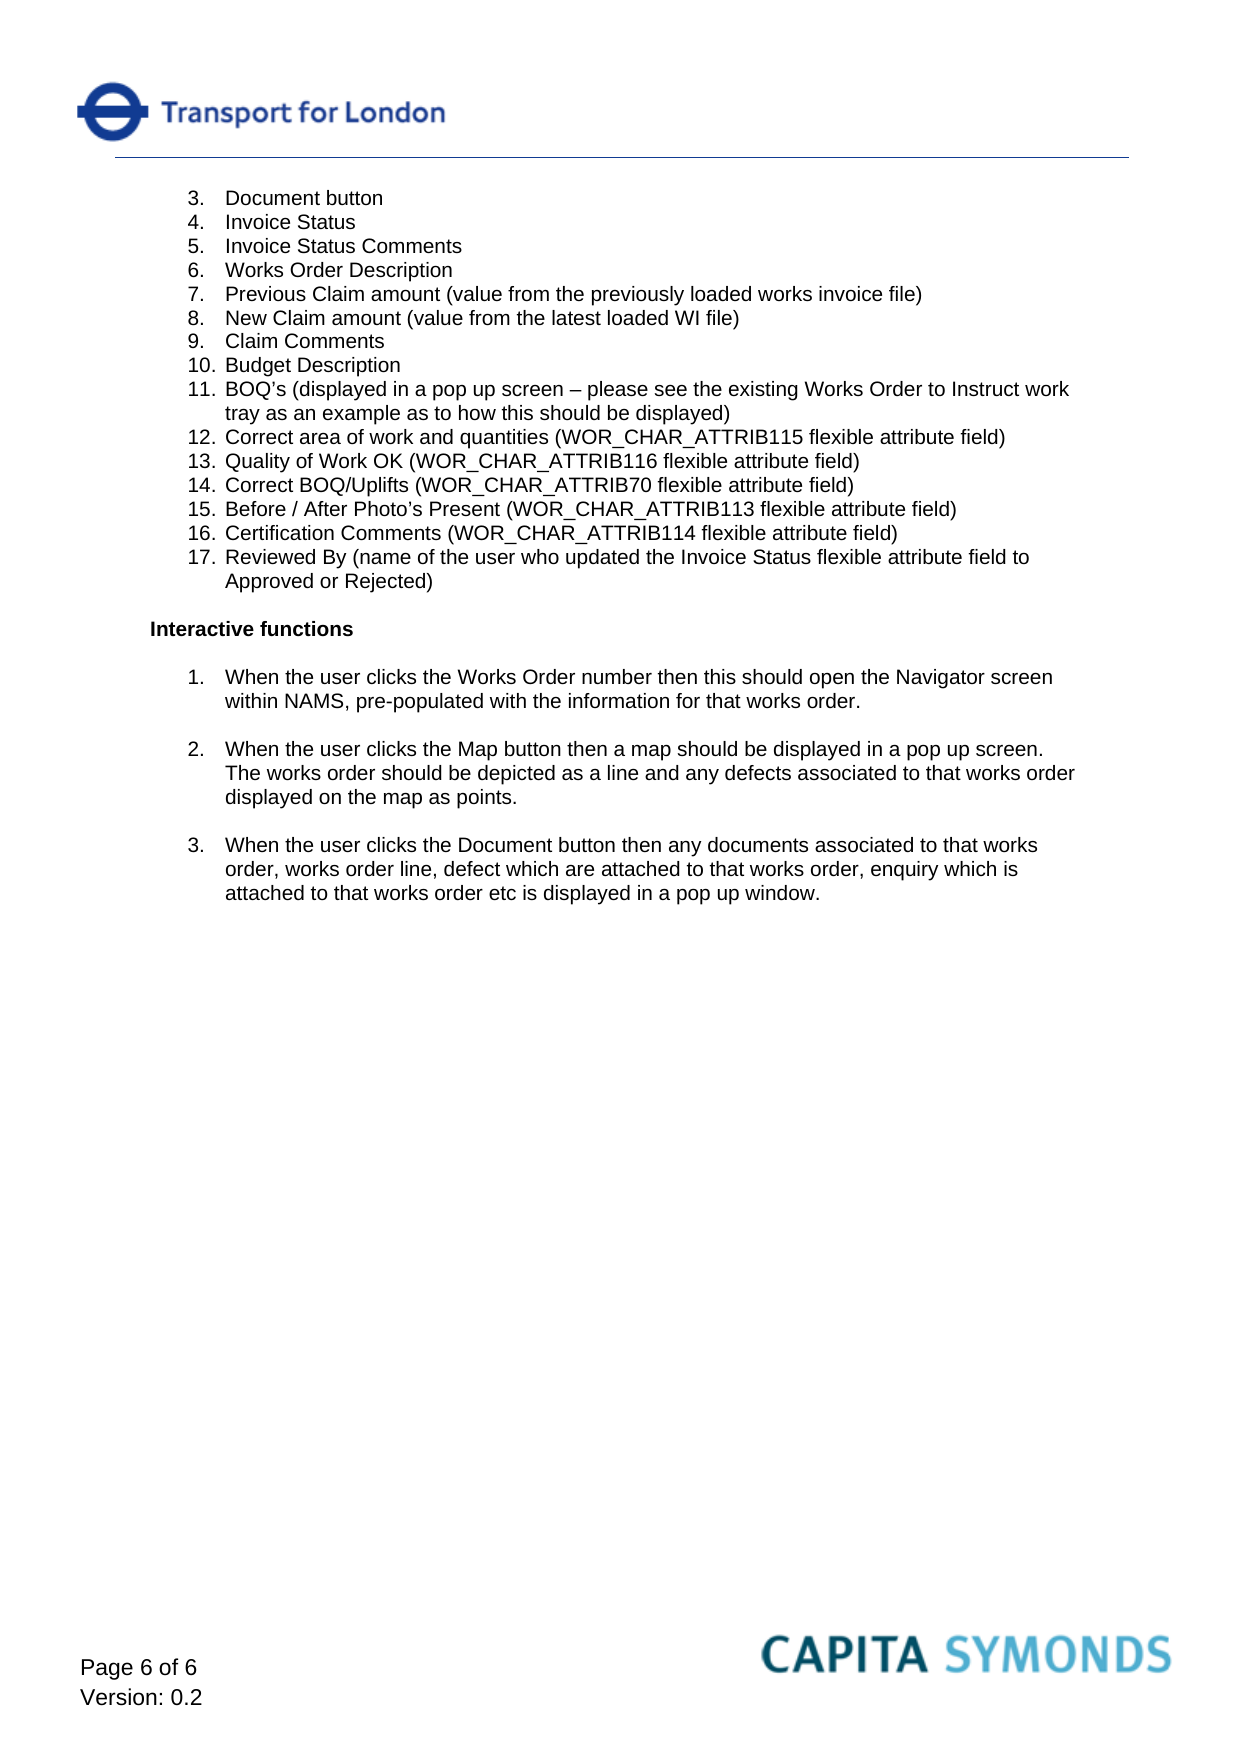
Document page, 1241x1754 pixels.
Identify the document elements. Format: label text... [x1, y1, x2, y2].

list Certification Comments (WOR_CHAR_ATTRIB114 flexible attribute field) [187, 521, 1090, 545]
list Quality of Work OK (WOR_CHAR_ATTRIB116 flexible attribute field) [187, 449, 1090, 473]
list When the user clicks the Document button then any documents associated to that works order, works order line, defect which are attached to that works order, enquiry which is attached to that works order etc is displayed in a pop up window. [187, 832, 1090, 904]
picture [749, 1622, 1183, 1681]
list BOQ’s (displayed in a pop up screen – please see the existing Works Order to Instruct work tray as an example as to how this should be displayed) [187, 377, 1090, 425]
list Works Order Description [187, 257, 1090, 281]
list Correct BOQ/Uplifts (WOR_CHAR_ATTRIB70 flexible attribute field) [187, 473, 1090, 497]
list Before / After Photo’s Present (WOR_CHAR_ATTRIB113 flexible attribute field) [187, 497, 1090, 521]
list Budget Description [187, 353, 1090, 377]
list Previous Claim amount (value from the previously loaded works invoice file) [187, 281, 1090, 305]
list Document button [187, 186, 1090, 209]
list Invoice Status [187, 209, 1090, 233]
list When the user clicks the Works Order number then this should open the Navigator screen within NAMS, pre-populated with the information for that works order. [187, 665, 1090, 713]
picture [76, 73, 448, 148]
text Interactive functions [150, 617, 1090, 641]
list New Claim amount (value from the latest loaded WI file) [187, 305, 1090, 329]
list Correct area of work and quantities (WOR_CHAR_ATTRIB115 flexible attribute field) [187, 425, 1090, 449]
list Claim Comments [187, 329, 1090, 353]
list Reviewed By (name of the user who updated the Invoice Status flexible attribute field to Approved or Rejected) [187, 545, 1090, 593]
list When the user clicks the Map button then a map should be displayed in a pop up screen. The works order should be depicted as a line and any defects associated to that works order displayed on the map as points. [187, 737, 1090, 808]
list Invoice Status Comments [187, 233, 1090, 257]
